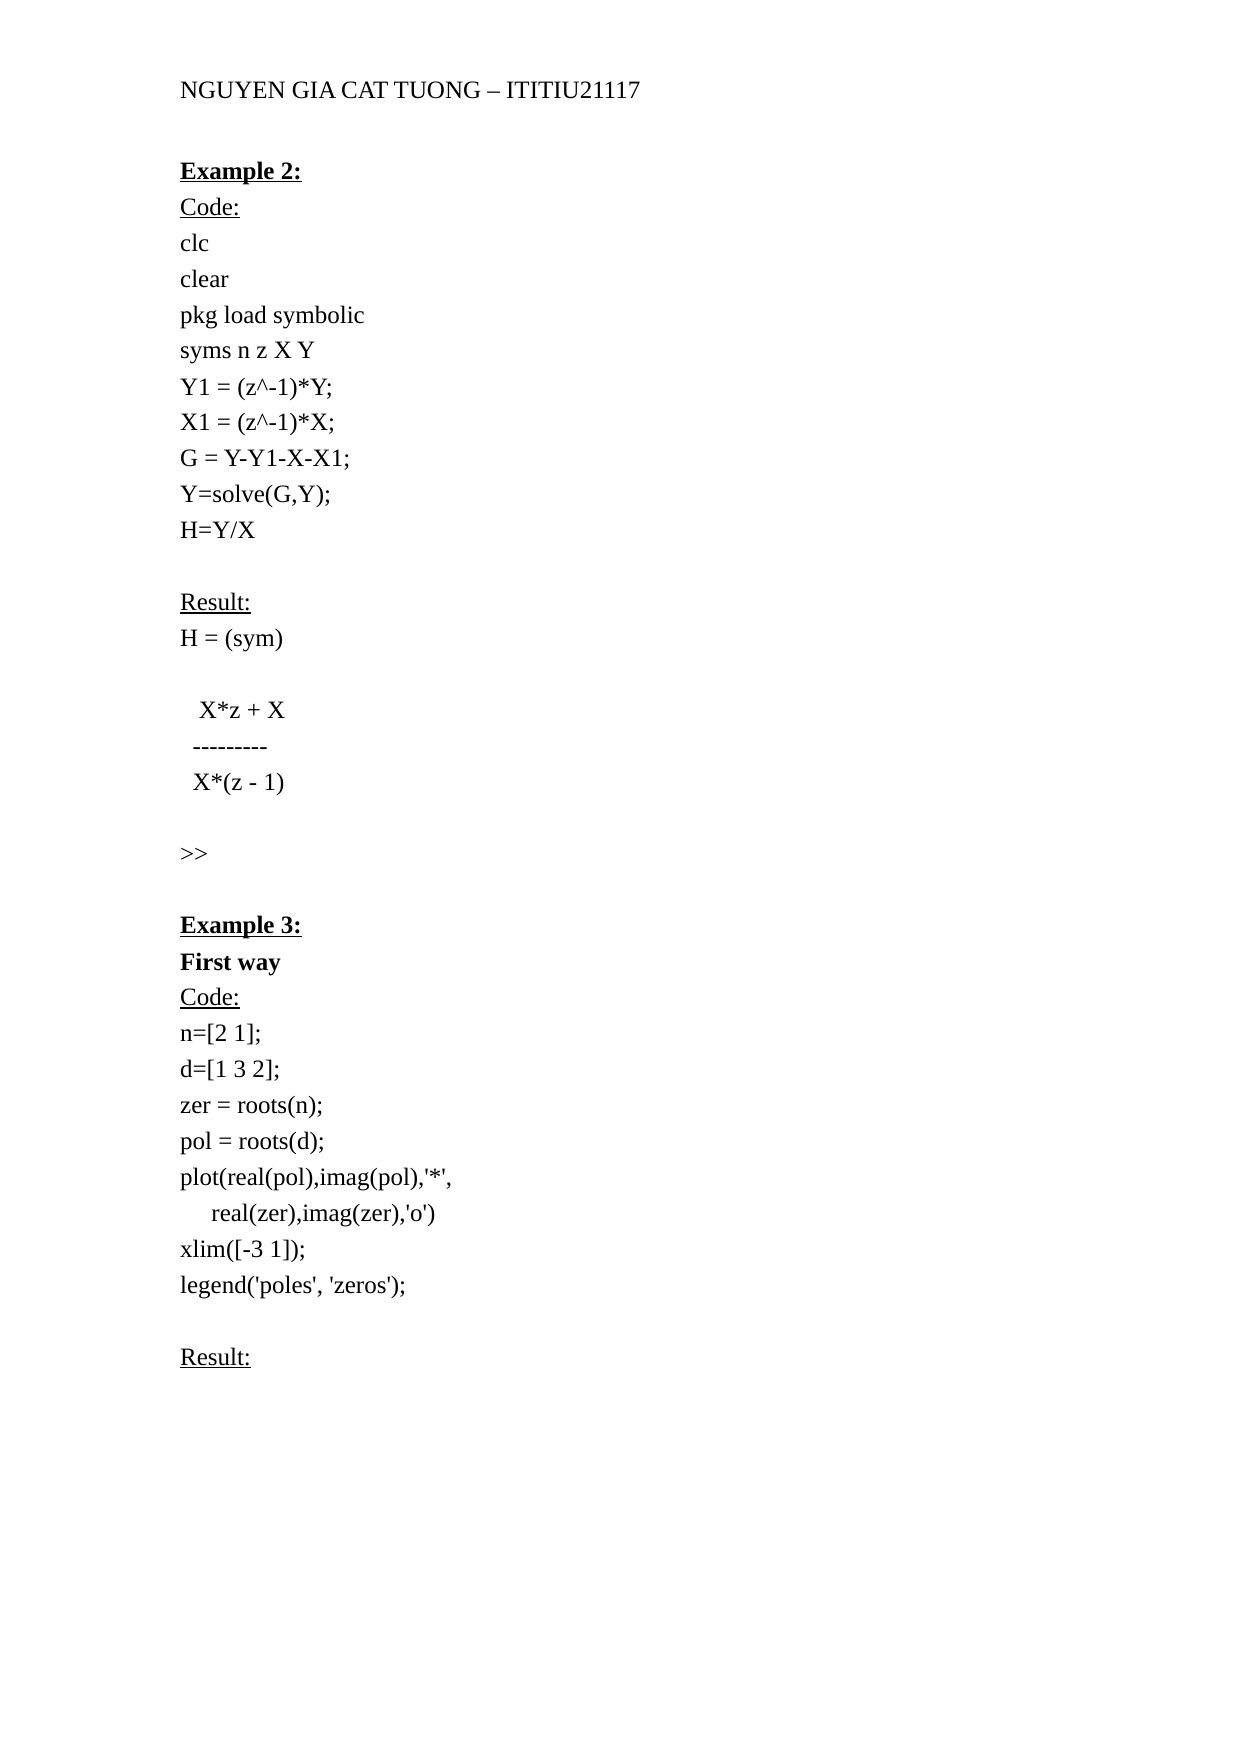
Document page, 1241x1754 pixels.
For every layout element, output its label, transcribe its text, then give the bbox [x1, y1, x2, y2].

text pkg load symbolic [180, 300, 1150, 328]
text X*(z - 1) [180, 767, 1150, 796]
text First way [180, 947, 1150, 975]
text clc [180, 228, 1150, 257]
text H = (sym) [180, 623, 1150, 652]
text clear [180, 264, 1150, 292]
text Code: [180, 192, 1150, 221]
text real(zer),imag(zer),'o') [180, 1198, 1150, 1227]
text d=[1 3 2]; [180, 1054, 1150, 1083]
text zer = roots(n); [180, 1090, 1150, 1119]
text Example 2: [180, 156, 1150, 185]
text H=Y/X [180, 515, 1150, 544]
text Example 3: [180, 911, 1150, 939]
text legend('poles', 'zeros'); [180, 1270, 1150, 1299]
text >> [180, 839, 1150, 867]
text Result: [180, 1342, 1150, 1371]
text n=[2 1]; [180, 1018, 1150, 1047]
text Y=solve(G,Y); [180, 479, 1150, 508]
text syms n z X Y [180, 336, 1150, 364]
text plot(real(pol),imag(pol),'*', [180, 1162, 1150, 1191]
text pol = roots(d); [180, 1126, 1150, 1155]
text Code: [180, 982, 1150, 1011]
text Y1 = (z^-1)*Y; [180, 372, 1150, 400]
text xlim([-3 1]); [180, 1234, 1150, 1263]
text --------- [180, 731, 1150, 760]
text Result: [180, 587, 1150, 616]
text X1 = (z^-1)*X; [180, 407, 1150, 436]
text X*z + X [180, 695, 1150, 724]
text G = Y-Y1-X-X1; [180, 443, 1150, 472]
